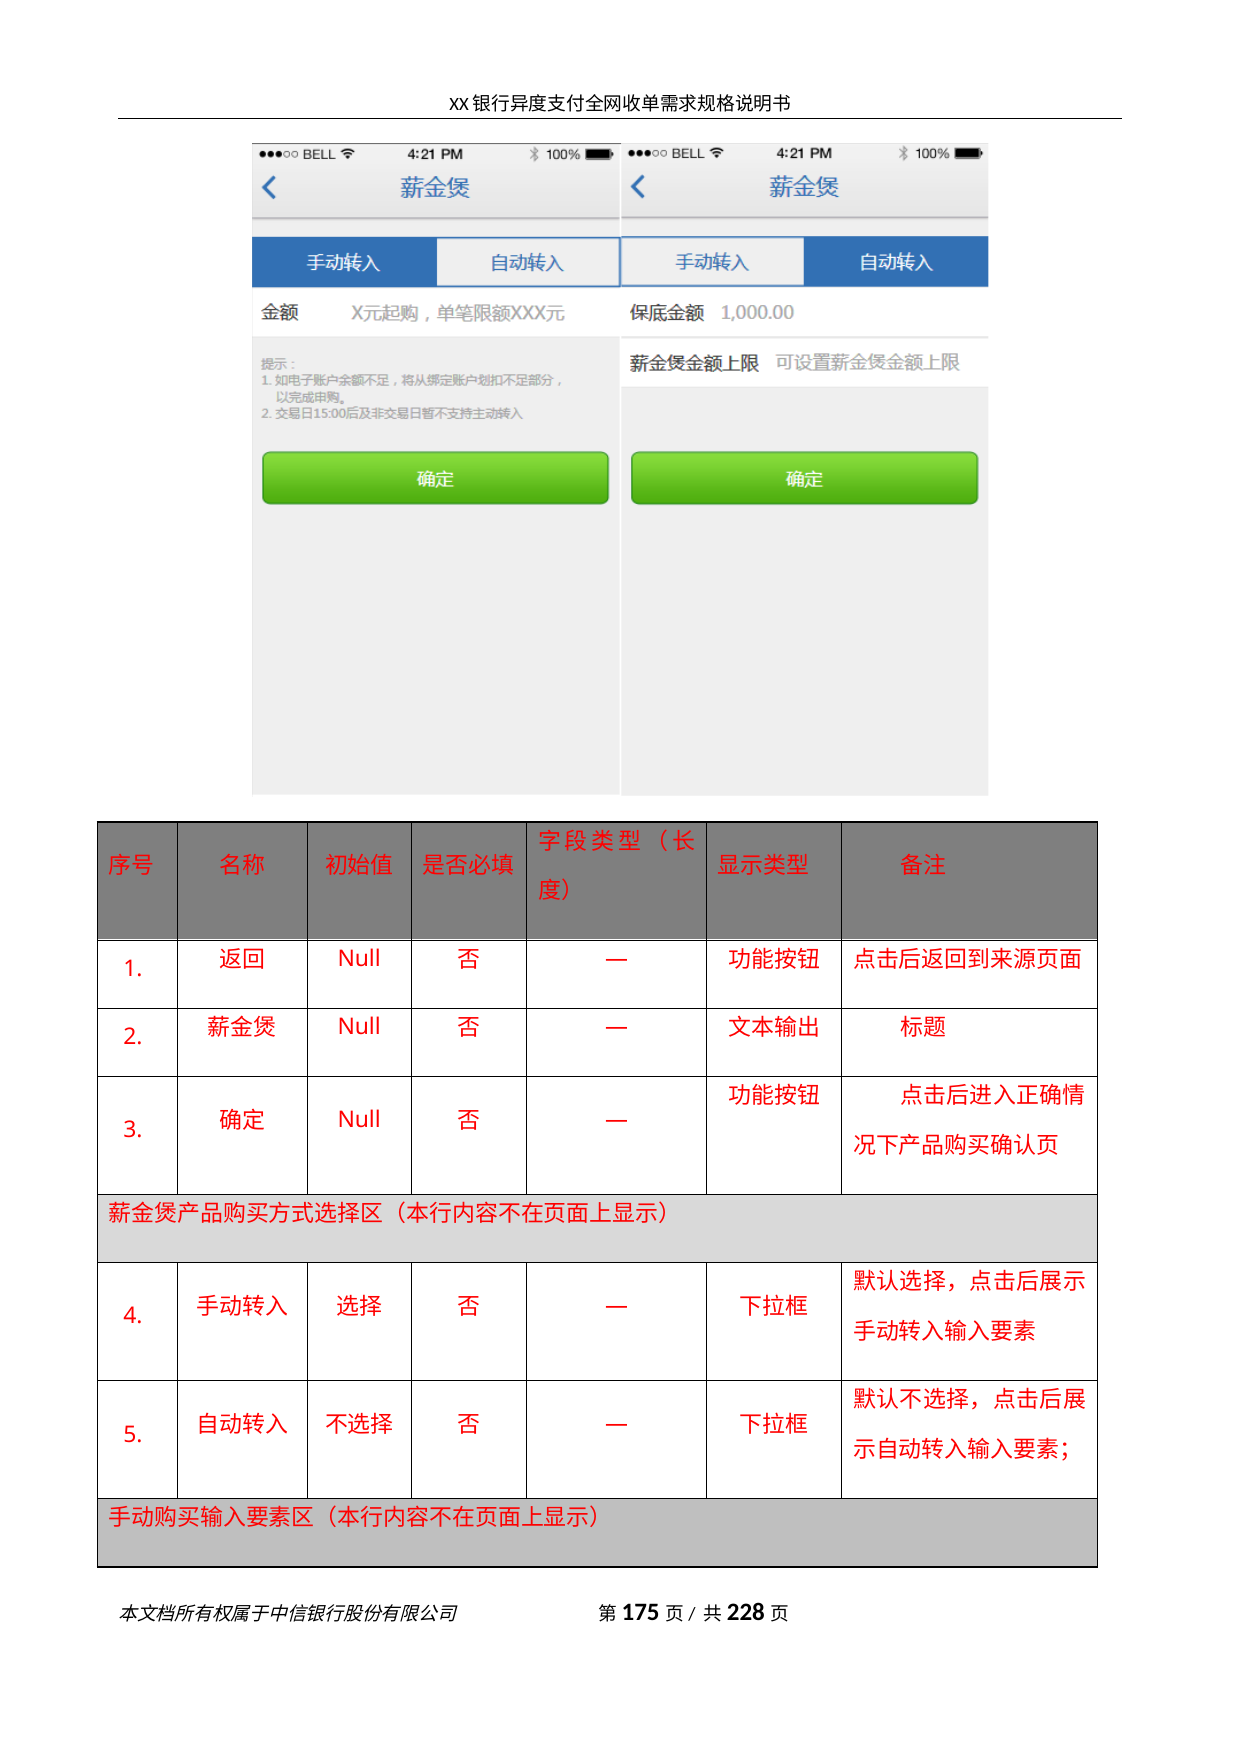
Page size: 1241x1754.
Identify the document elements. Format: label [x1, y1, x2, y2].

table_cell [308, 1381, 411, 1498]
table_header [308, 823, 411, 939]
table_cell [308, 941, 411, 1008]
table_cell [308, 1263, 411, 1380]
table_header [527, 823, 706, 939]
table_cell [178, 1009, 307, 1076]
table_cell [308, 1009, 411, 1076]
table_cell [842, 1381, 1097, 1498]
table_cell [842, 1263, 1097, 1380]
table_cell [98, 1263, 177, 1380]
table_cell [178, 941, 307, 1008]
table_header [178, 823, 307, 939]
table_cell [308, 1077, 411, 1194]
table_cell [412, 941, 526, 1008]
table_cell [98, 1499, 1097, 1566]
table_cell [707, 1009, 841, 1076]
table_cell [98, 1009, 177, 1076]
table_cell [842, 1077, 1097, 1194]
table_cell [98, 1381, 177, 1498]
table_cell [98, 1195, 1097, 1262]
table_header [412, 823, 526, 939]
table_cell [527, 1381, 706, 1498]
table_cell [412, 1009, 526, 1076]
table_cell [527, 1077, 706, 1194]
picture [252, 143, 989, 797]
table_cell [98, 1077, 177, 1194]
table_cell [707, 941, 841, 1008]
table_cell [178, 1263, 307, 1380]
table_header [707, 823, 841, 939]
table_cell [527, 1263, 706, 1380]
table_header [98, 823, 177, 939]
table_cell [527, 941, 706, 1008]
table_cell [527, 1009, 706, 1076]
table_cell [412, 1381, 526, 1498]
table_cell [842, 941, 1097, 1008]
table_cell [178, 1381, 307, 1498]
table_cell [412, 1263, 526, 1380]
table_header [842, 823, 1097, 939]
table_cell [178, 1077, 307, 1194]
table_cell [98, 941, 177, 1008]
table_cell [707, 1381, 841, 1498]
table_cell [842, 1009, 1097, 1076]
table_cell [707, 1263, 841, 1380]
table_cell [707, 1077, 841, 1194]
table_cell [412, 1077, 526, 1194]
